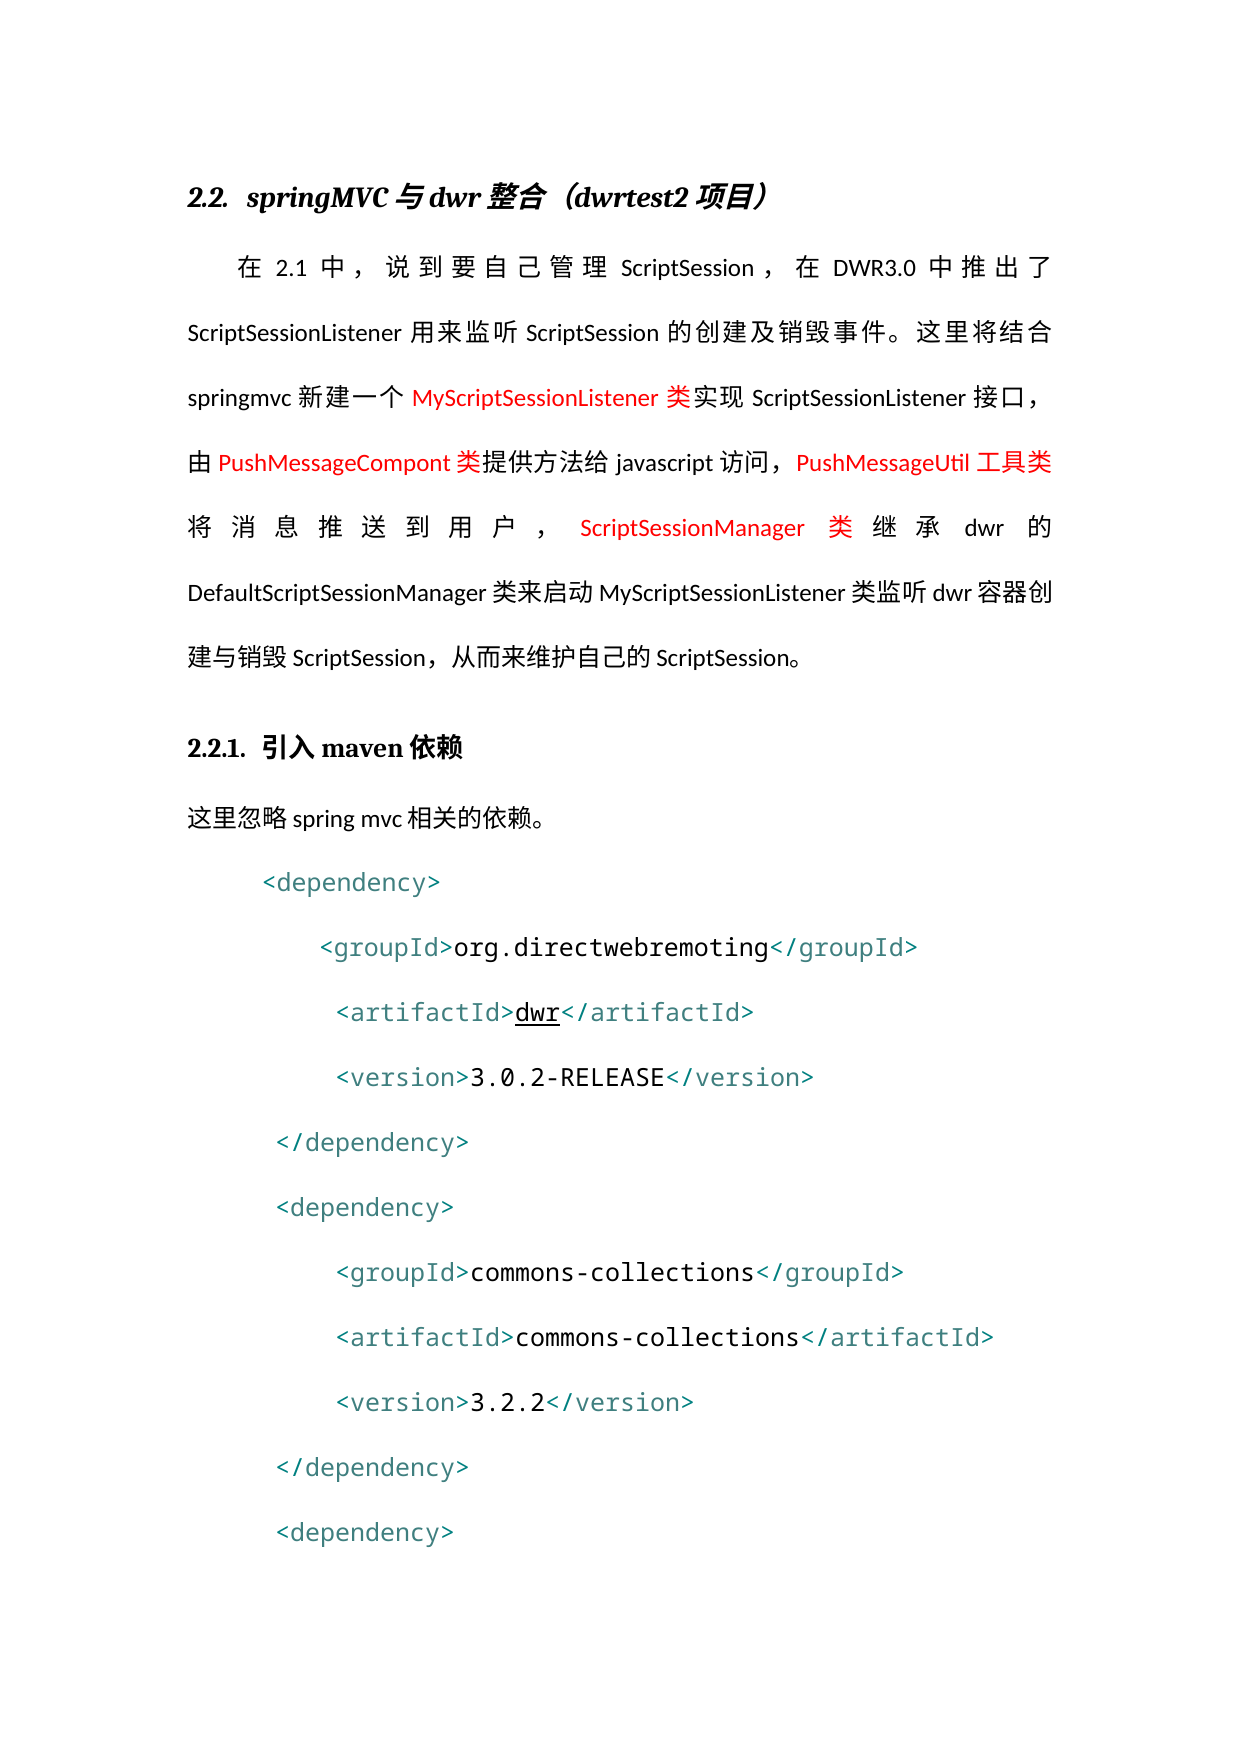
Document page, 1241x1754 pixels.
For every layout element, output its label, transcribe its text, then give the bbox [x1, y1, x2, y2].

subtitle 引入maven依赖 [187, 713, 1053, 778]
text <dependency> [187, 1174, 1053, 1239]
text <version>3.0.2-RELEASE</version> [187, 1044, 1053, 1109]
text <groupId>org.directwebremoting</groupId> [187, 914, 1053, 979]
text <version>3.2.2</version> [187, 1369, 1053, 1434]
text <dependency> [187, 1499, 1053, 1564]
text <groupId>commons-collections</groupId> [187, 1239, 1053, 1304]
text 这里忽略spring mvc相关的依赖。 [187, 784, 1053, 849]
text <artifactId>dwr</artifactId> [187, 979, 1053, 1044]
text <artifactId>commons-collections</artifactId> [187, 1304, 1053, 1369]
text </dependency> [187, 1109, 1053, 1174]
text </dependency> [187, 1434, 1053, 1499]
subtitle springMVC与dwr整合（dwrtest2项目） [187, 162, 1053, 227]
text <dependency> [218, 849, 1053, 914]
text 在2.1中，说到要自己管理ScriptSession，在DWR3.0中推出了 ScriptSessionListener用来监听ScriptSession的创建及销毁事件。这里将结合springmvc新建一个MyScriptSessionListener类实现ScriptSessionListener接口，由PushMessageCompont类提供方法给javascript访问，PushMessageUtil工具类将消息推送到用户，ScriptSessionManager类继承dwr的DefaultScriptSessionManager类来启动MyScriptSessionListener类监听dwr容器创建与销毁ScriptSession，从而来维护自己的ScriptSession。 [187, 233, 1053, 688]
